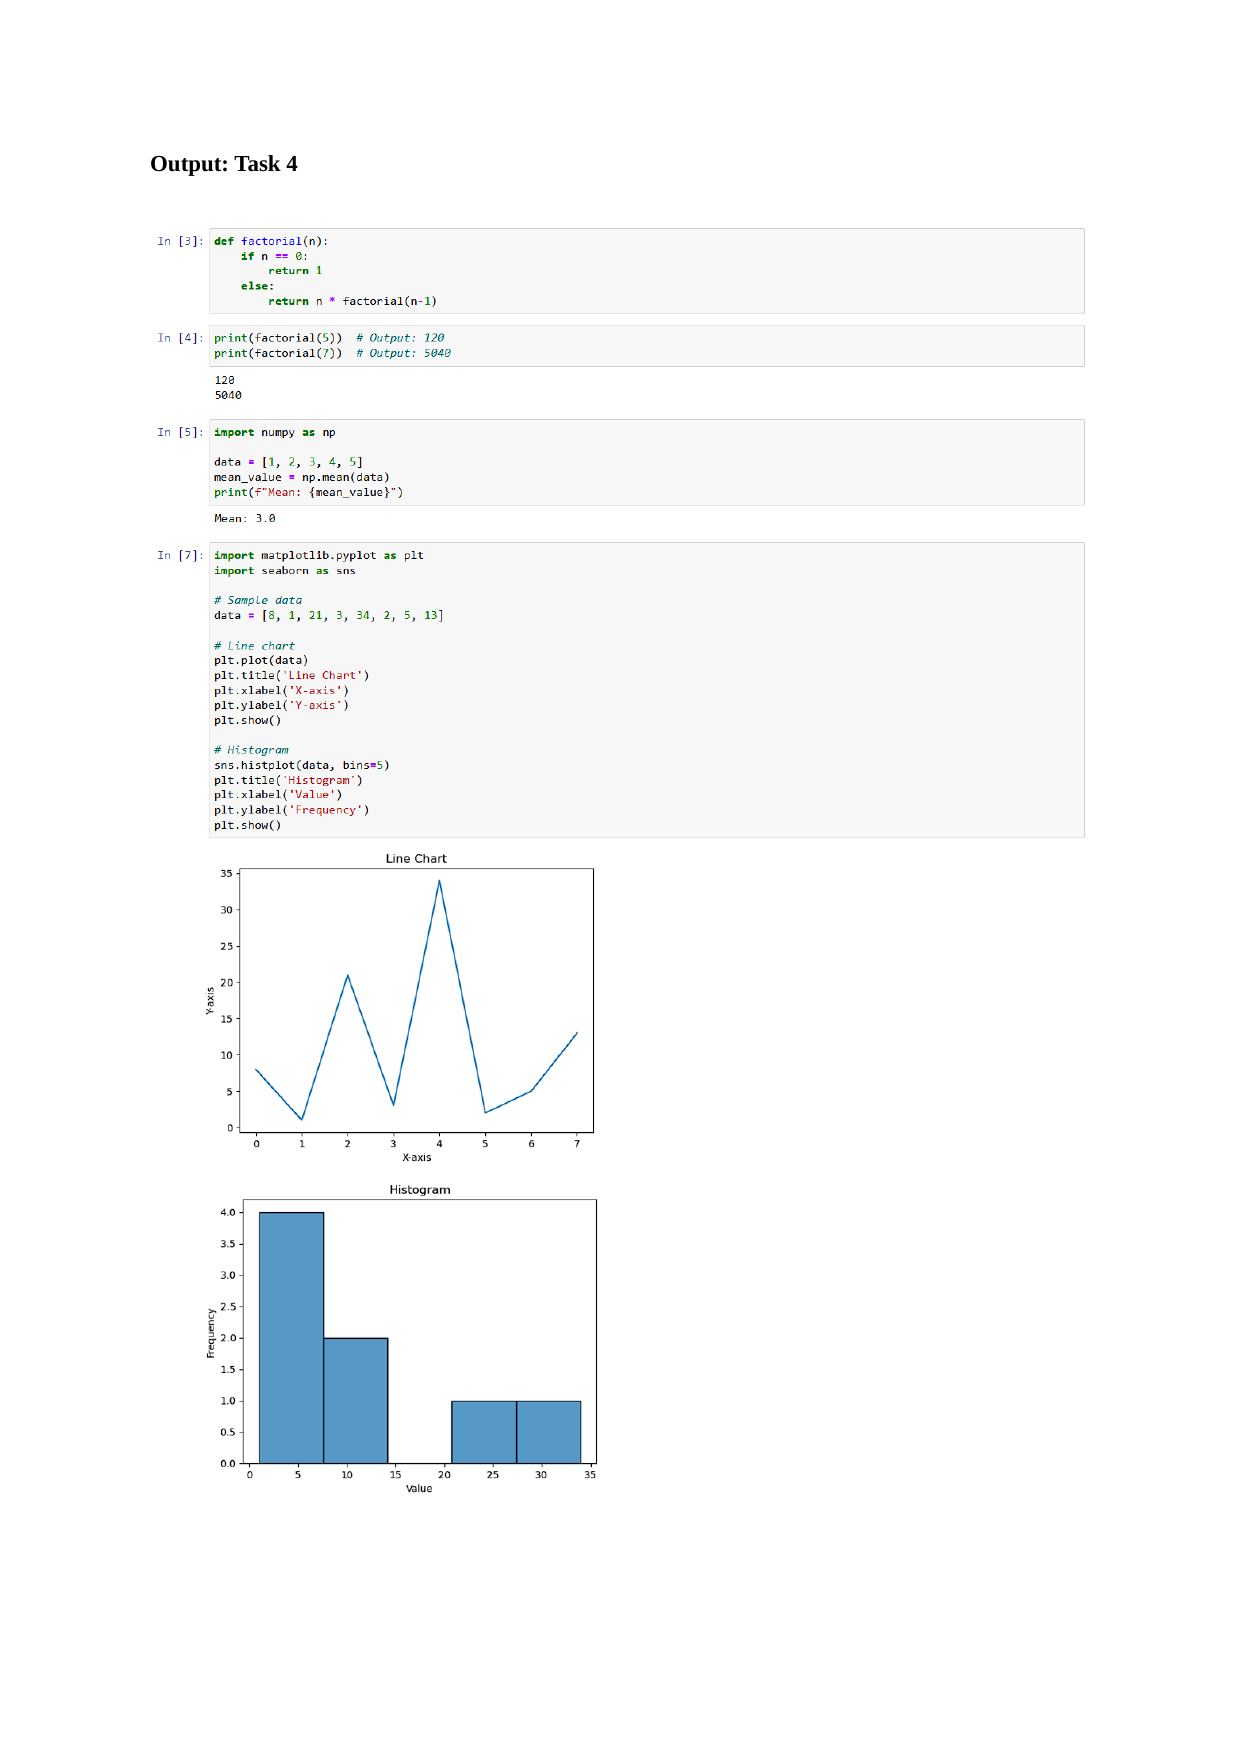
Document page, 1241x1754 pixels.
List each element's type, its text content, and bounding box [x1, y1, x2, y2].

picture [150, 226, 1091, 846]
text Output: Task 4 [150, 150, 1090, 176]
picture [194, 849, 905, 1493]
